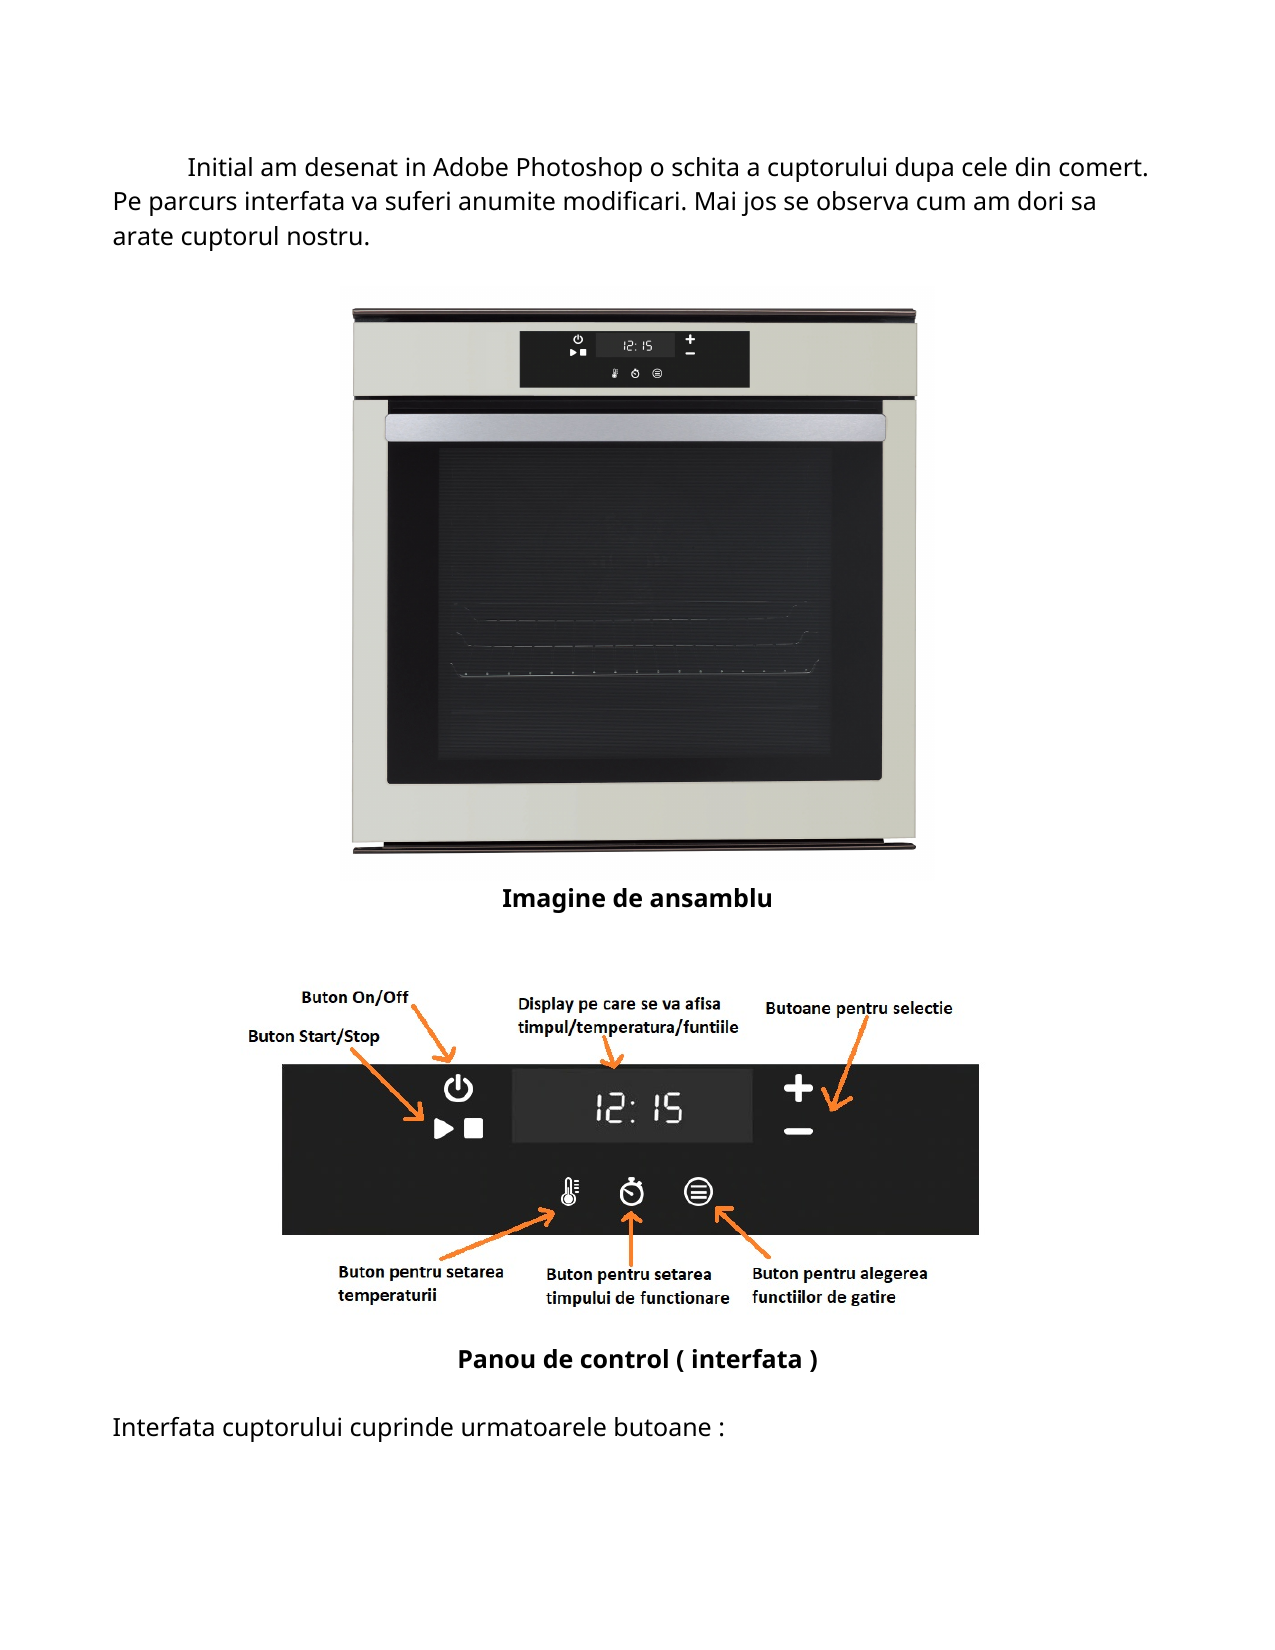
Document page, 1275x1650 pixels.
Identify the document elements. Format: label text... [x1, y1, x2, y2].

text Interfata cuptorului cuprinde urmatoarele butoane : [112, 1409, 1162, 1443]
text Panou de control ( interfata ) [112, 1341, 1162, 1375]
text Initial am desenat in Adobe Photoshop o schita a cuptorului dupa cele din comert. Pe parcurs interfata va suferi anumite modificari. Mai jos se observa cum am dori sa arate cuptorul nostru. [112, 150, 1162, 252]
picture [340, 286, 935, 881]
picture [212, 982, 1063, 1342]
text Imagine de ansamblu [112, 880, 1162, 914]
